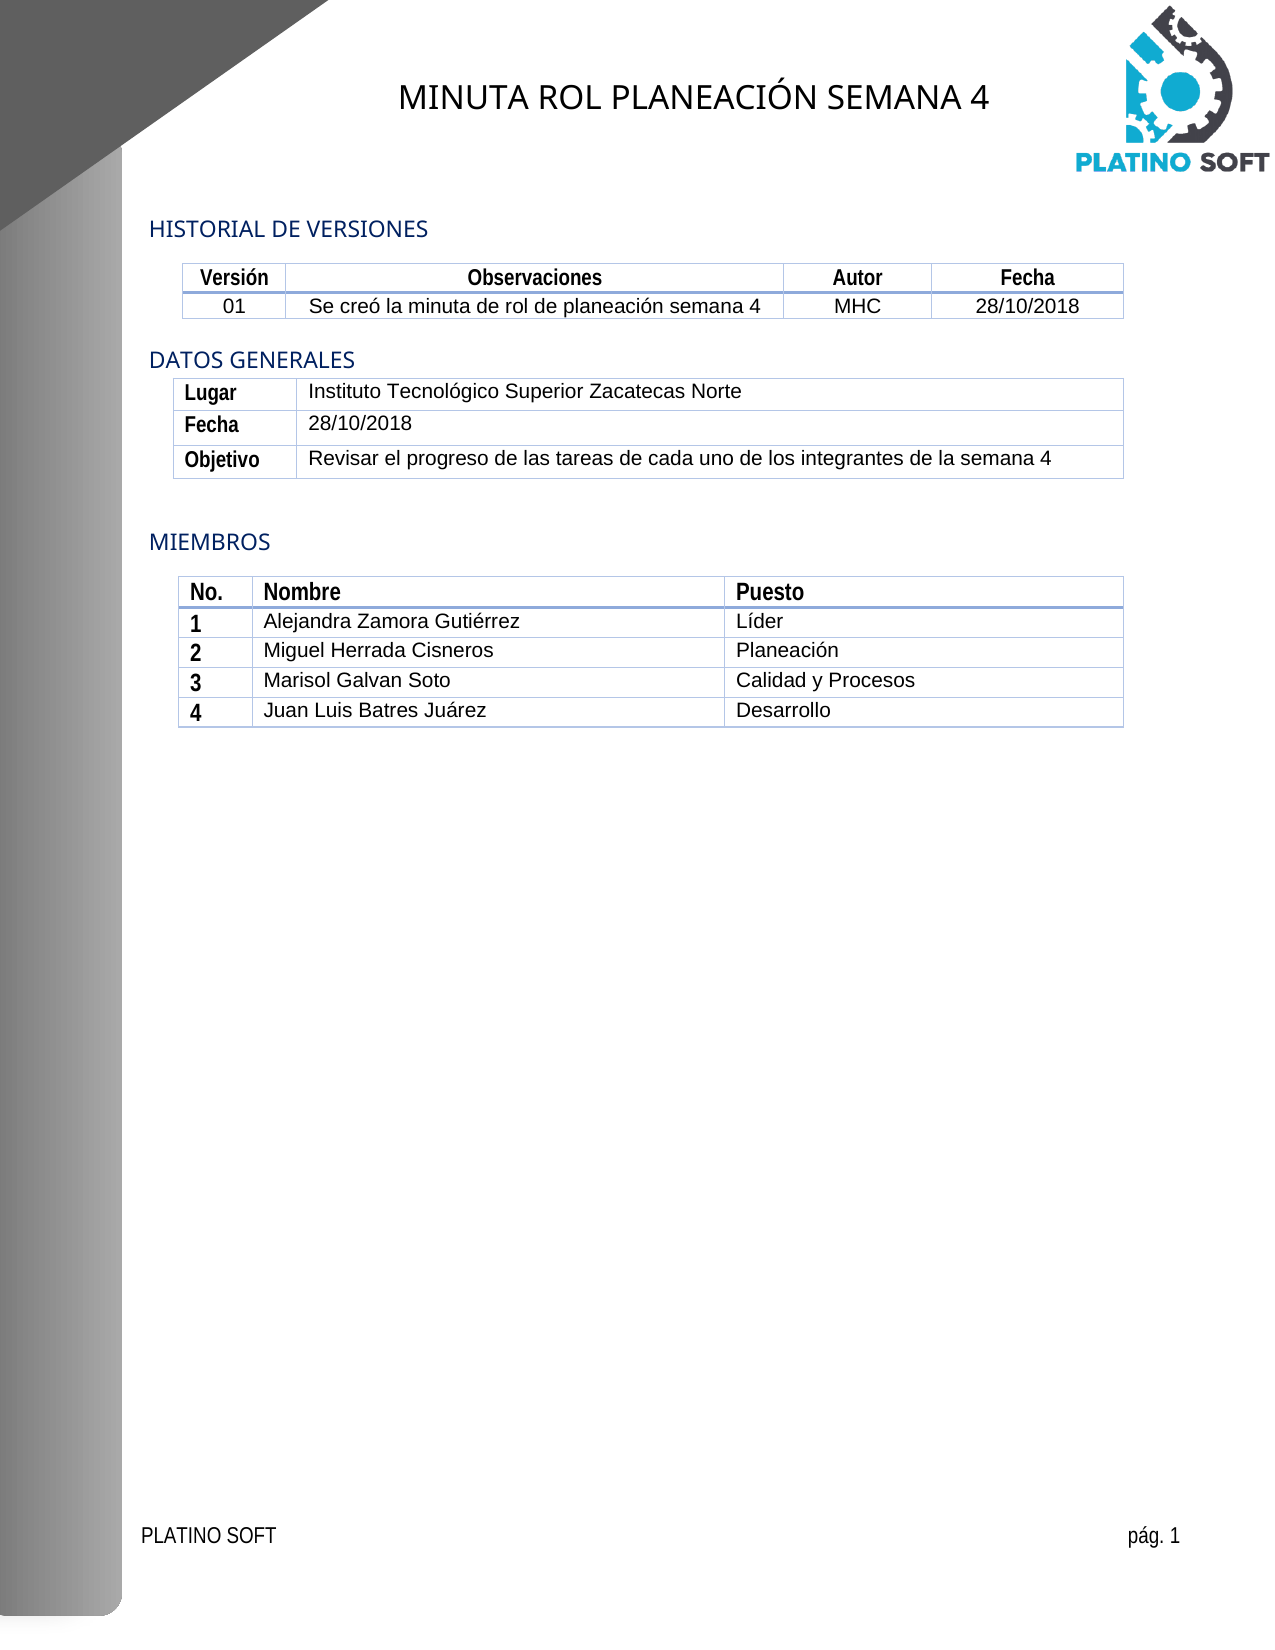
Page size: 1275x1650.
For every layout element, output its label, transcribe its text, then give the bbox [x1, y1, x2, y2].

table_cell Líder [725, 609, 1123, 637]
table_header No. [179, 577, 252, 606]
picture [1075, 4, 1273, 175]
table_cell Planeación [725, 638, 1123, 667]
subtitle DATOS GENERALES [75, 344, 1200, 375]
table_cell Fecha [174, 411, 296, 445]
table_cell Objetivo [174, 446, 296, 477]
table_cell Desarrollo [725, 698, 1123, 726]
table_header Versión [183, 264, 285, 291]
table_header Nombre [253, 577, 724, 606]
table_cell Juan Luis Batres Juárez [253, 698, 724, 726]
text MIEMBROS [75, 525, 1200, 557]
table_cell Marisol Galvan Soto [253, 668, 724, 697]
table_cell Se creó la minuta de rol de planeación semana 4 [286, 294, 783, 318]
table_header Fecha [932, 264, 1123, 291]
table_cell Miguel Herrada Cisneros [253, 638, 724, 667]
table_cell 2 [179, 638, 252, 667]
table_cell Alejandra Zamora Gutiérrez [253, 609, 724, 637]
table_header Instituto Tecnológico Superior Zacatecas Norte [297, 379, 1123, 410]
table_cell Revisar el progreso de las tareas de cada uno de los integrantes de la semana 4 [297, 446, 1123, 477]
table_cell 28/10/2018 [932, 294, 1123, 318]
table_header Observaciones [286, 264, 783, 291]
table_cell Calidad y Procesos [725, 668, 1123, 697]
table_cell 1 [179, 609, 252, 637]
table_header Autor [784, 264, 931, 291]
text HISTORIAL DE VERSIONES [75, 213, 1200, 244]
table_cell 3 [179, 668, 252, 697]
table_cell MHC [784, 294, 931, 318]
table_header Lugar [174, 379, 296, 410]
table_cell 4 [179, 698, 252, 726]
table_cell 28/10/2018 [297, 411, 1123, 445]
table_header Puesto [725, 577, 1123, 606]
table_cell 01 [183, 294, 285, 318]
